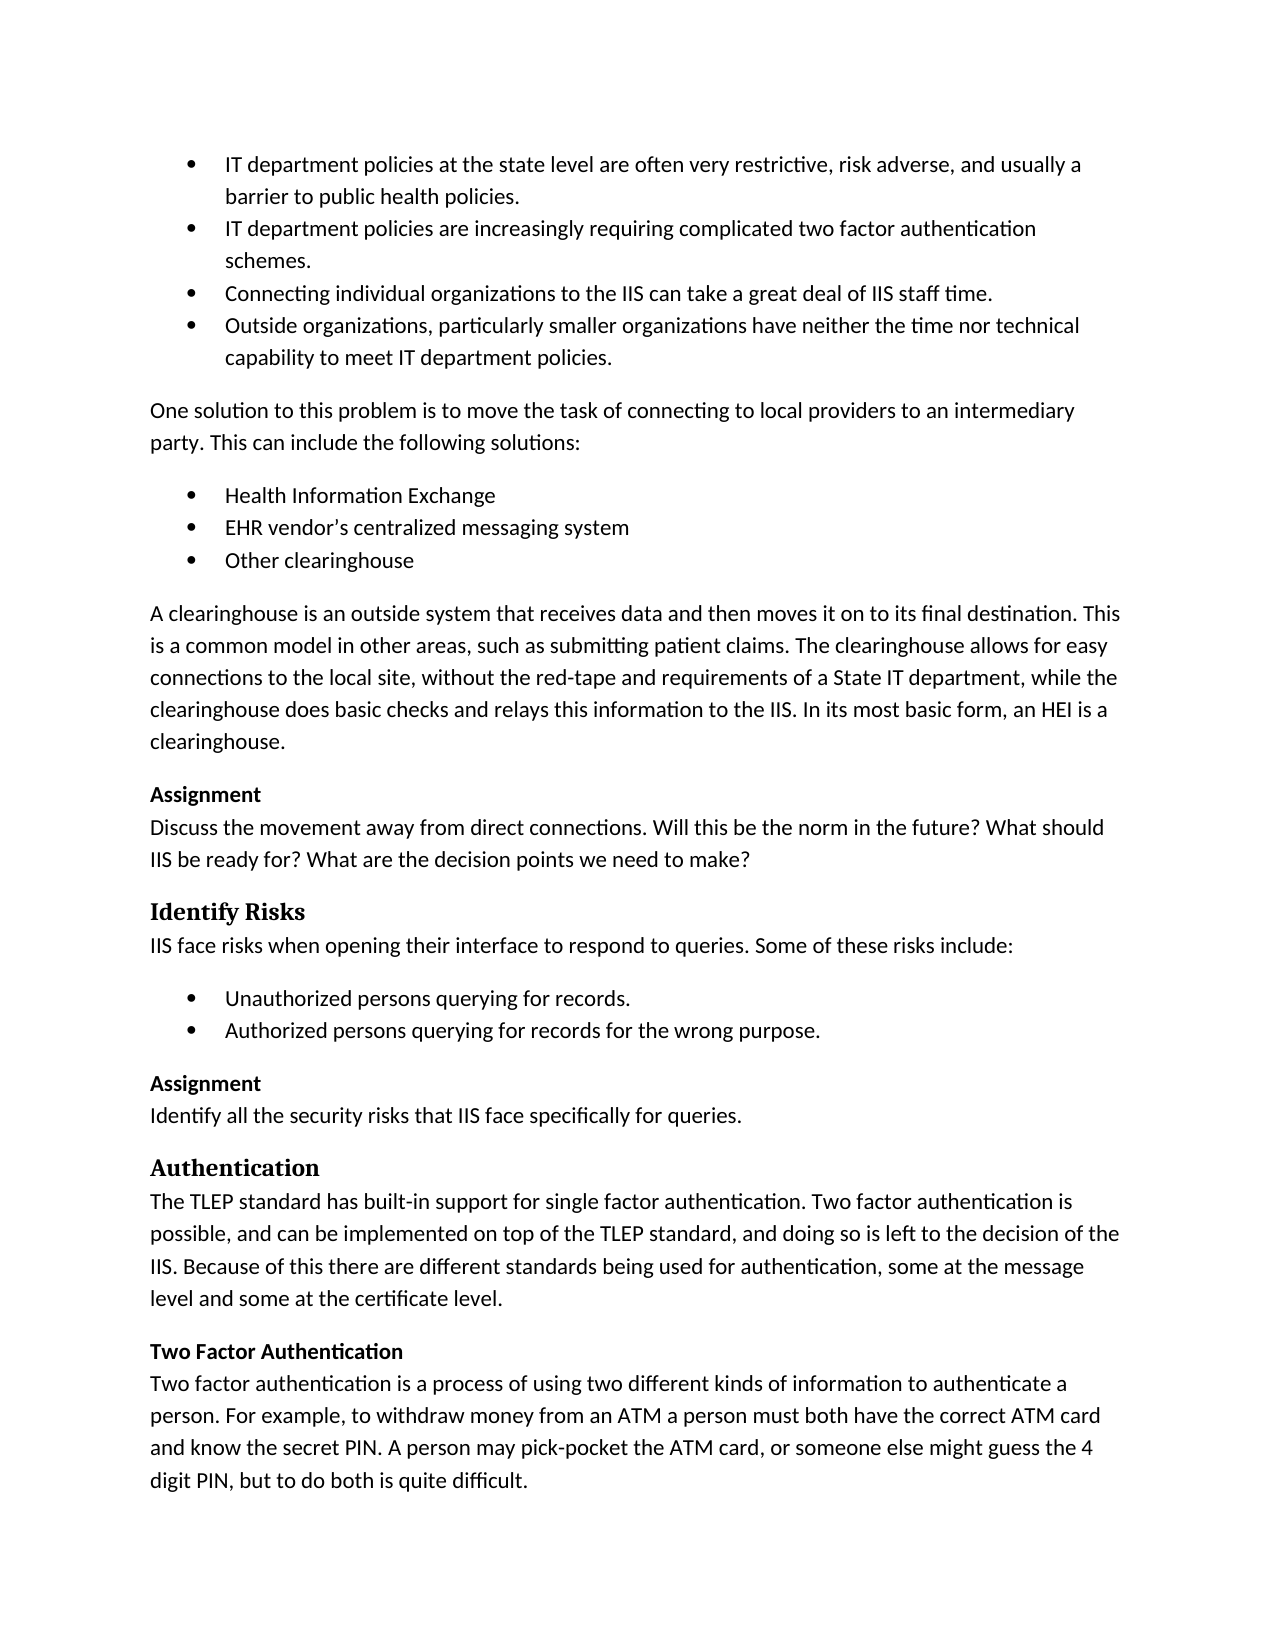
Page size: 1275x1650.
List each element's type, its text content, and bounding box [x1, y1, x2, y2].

subtitle Assignment [150, 781, 1125, 808]
list Health Information Exchange [187, 481, 1125, 509]
list IT department policies at the state level are often very restrictive, risk adverse, and usually a barrier to public health policies. [187, 150, 1125, 210]
text IIS face risks when opening their interface to respond to queries. Some of these risks include: [150, 931, 1125, 959]
list EHR vendor’s centralized messaging system [187, 513, 1125, 542]
list IT department policies are increasingly requiring complicated two factor authentication schemes. [187, 214, 1125, 274]
text Discuss the movement away from direct connections. Will this be the norm in the future? What should IIS be ready for? What are the decision points we need to make? [150, 813, 1125, 873]
text A clearinghouse is an outside system that receives data and then moves it on to its final destination. This is a common model in other areas, such as submitting patient claims. The clearinghouse allows for easy connections to the local site, without the red-tape and requirements of a State IT department, while the clearinghouse does basic checks and relays this information to the IIS. In its most basic form, an HEI is a clearinghouse. [150, 599, 1125, 756]
list Connecting individual organizations to the IIS can take a great deal of IIS staff time. [187, 279, 1125, 307]
subtitle Identify Risks [150, 898, 1125, 927]
text Two factor authentication is a process of using two different kinds of information to authenticate a person. For example, to withdraw money from an ATM a person must both have the correct ATM card and know the secret PIN. A person may pick-pocket the ATM card, or someone else might guess the 4 digit PIN, but to do both is quite difficult. [150, 1369, 1125, 1494]
list Outside organizations, particularly smaller organizations have neither the time nor technical capability to meet IT department policies. [187, 311, 1125, 371]
subtitle Two Factor Authentication [150, 1337, 1125, 1365]
text Identify all the security risks that IIS face specifically for queries. [150, 1101, 1125, 1129]
subtitle Assignment [150, 1069, 1125, 1097]
list Other clearinghouse [187, 546, 1125, 574]
text One solution to this problem is to move the task of connecting to local providers to an intermediary party. This can include the following solutions: [150, 396, 1125, 456]
list Unauthorized persons querying for records. [187, 984, 1125, 1012]
list Authorized persons querying for records for the wrong purpose. [187, 1016, 1125, 1044]
text The TLEP standard has built-in support for single factor authentication. Two factor authentication is possible, and can be implemented on top of the TLEP standard, and doing so is left to the decision of the IIS. Because of this there are different standards being used for authentication, some at the message level and some at the certificate level. [150, 1187, 1125, 1312]
subtitle Authentication [150, 1154, 1125, 1183]
